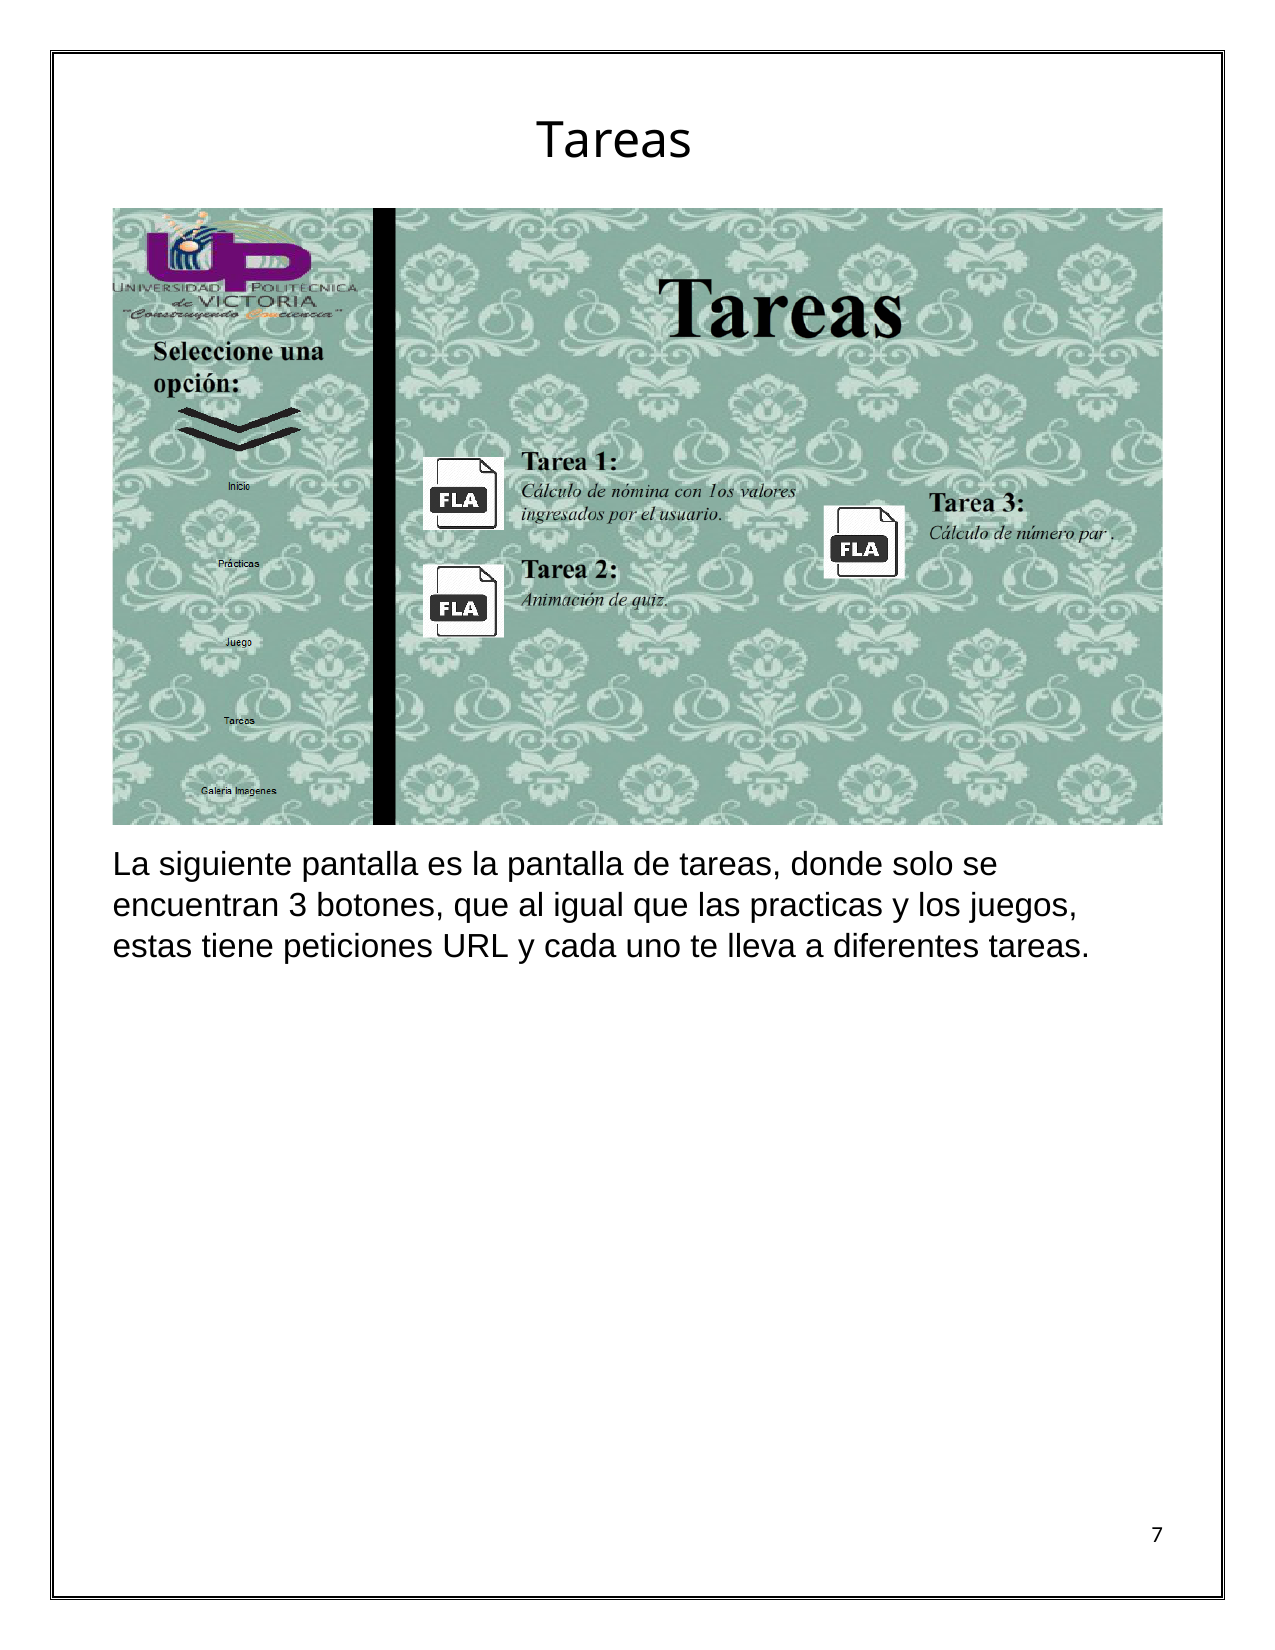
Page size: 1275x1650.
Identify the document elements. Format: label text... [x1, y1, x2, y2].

text La siguiente pantalla es la pantalla de tareas, donde solo se encuentran 3 botones, que al igual que las practicas y los juegos, estas tiene peticiones URL y cada uno te lleva a diferentes tareas. [112, 844, 1162, 965]
